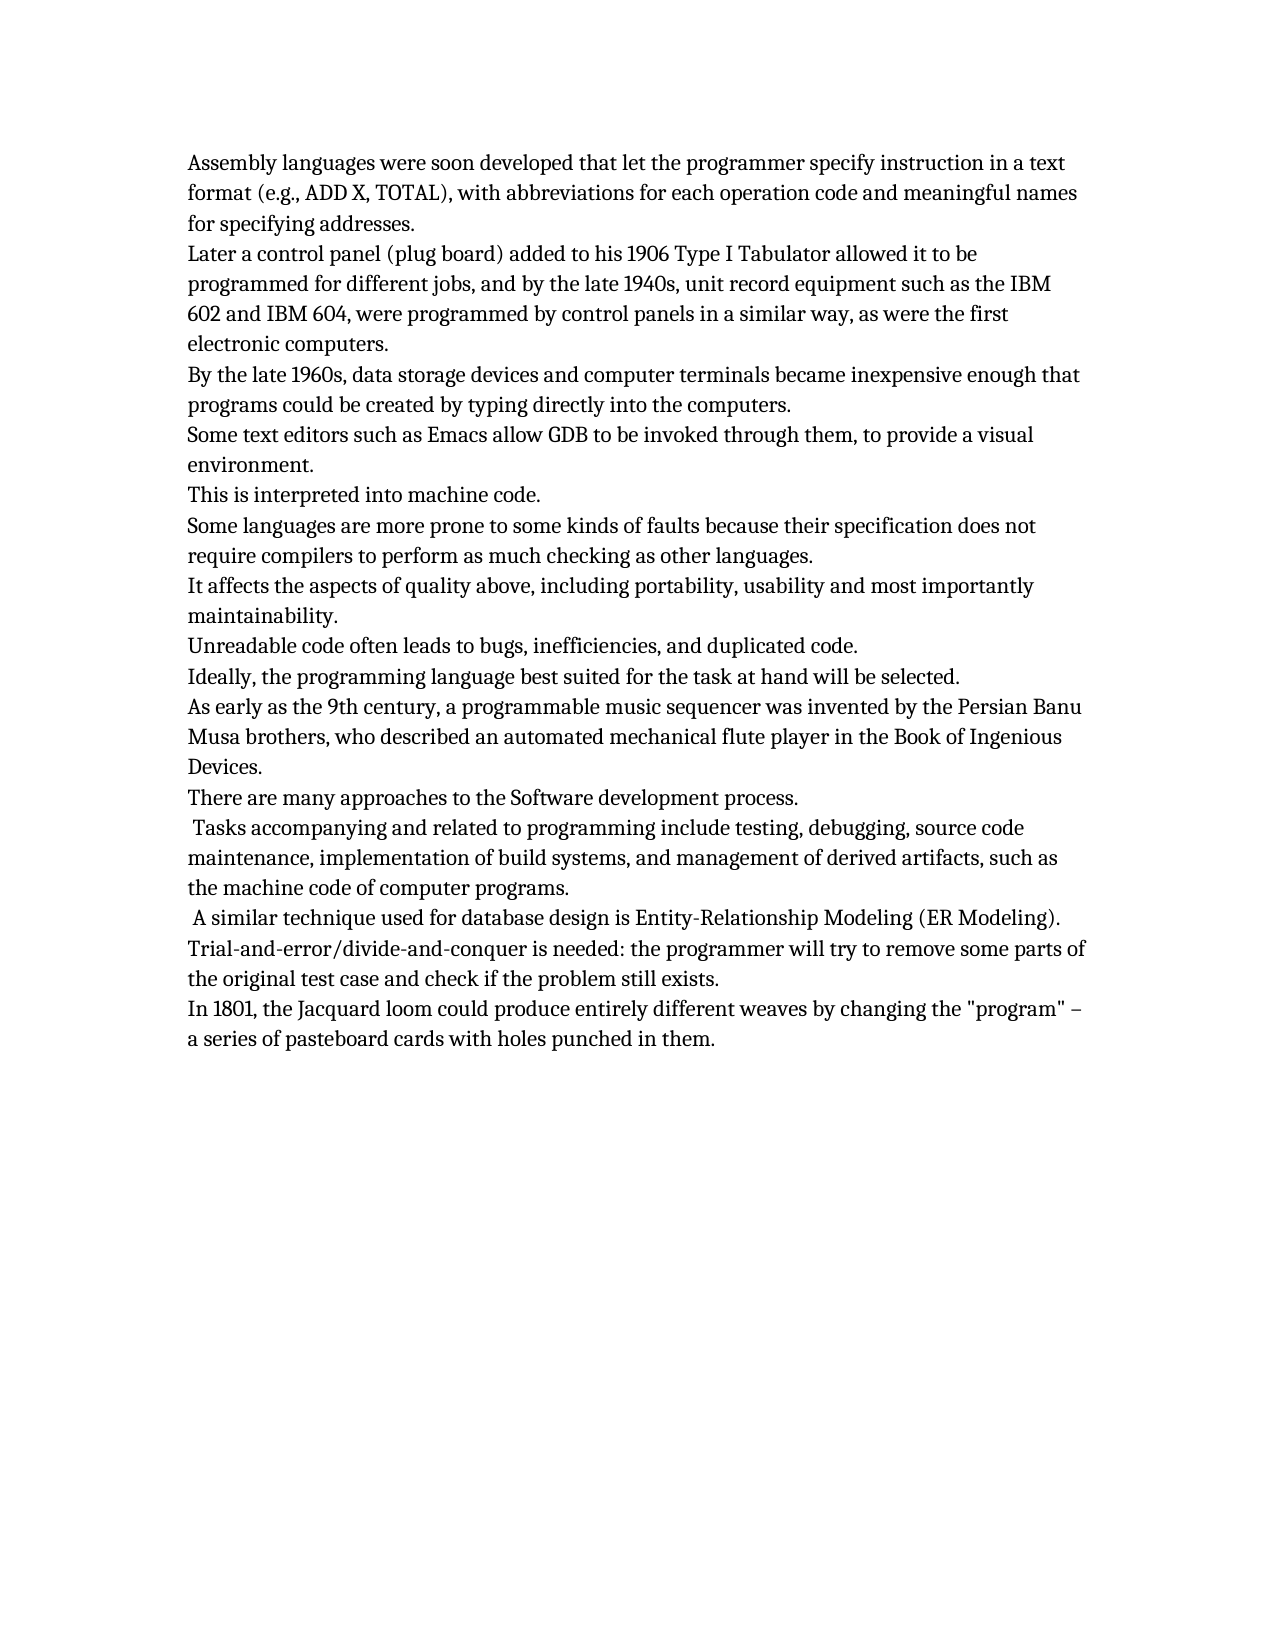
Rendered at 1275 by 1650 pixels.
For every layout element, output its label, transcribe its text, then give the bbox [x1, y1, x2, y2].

text Assembly languages were soon developed that let the programmer specify instruction in a text format (e.g., ADD X, TOTAL), with abbreviations for each operation code and meaningful names for specifying addresses. Later a control panel (plug board) added to his 1906 Type I Tabulator allowed it to be programmed for different jobs, and by the late 1940s, unit record equipment such as the IBM 602 and IBM 604, were programmed by control panels in a similar way, as were the first electronic computers. By the late 1960s, data storage devices and computer terminals became inexpensive enough that programs could be created by typing directly into the computers. Some text editors such as Emacs allow GDB to be invoked through them, to provide a visual environment. This is interpreted into machine code. Some languages are more prone to some kinds of faults because their specification does not require compilers to perform as much checking as other languages. It affects the aspects of quality above, including portability, usability and most importantly maintainability. Unreadable code often leads to bugs, inefficiencies, and duplicated code. Ideally, the programming language best suited for the task at hand will be selected. As early as the 9th century, a programmable music sequencer was invented by the Persian Banu Musa brothers, who described an automated mechanical flute player in the Book of Ingenious Devices. There are many approaches to the Software development process. Tasks accompanying and related to programming include testing, debugging, source code maintenance, implementation of build systems, and management of derived artifacts, such as the machine code of computer programs. A similar technique used for database design is Entity-Relationship Modeling (ER Modeling). Trial-and-error/divide-and-conquer is needed: the programmer will try to remove some parts of the original test case and check if the problem still exists. In 1801, the Jacquard loom could produce entirely different weaves by changing the "program" – a series of pasteboard cards with holes punched in them. [187, 150, 1087, 1052]
